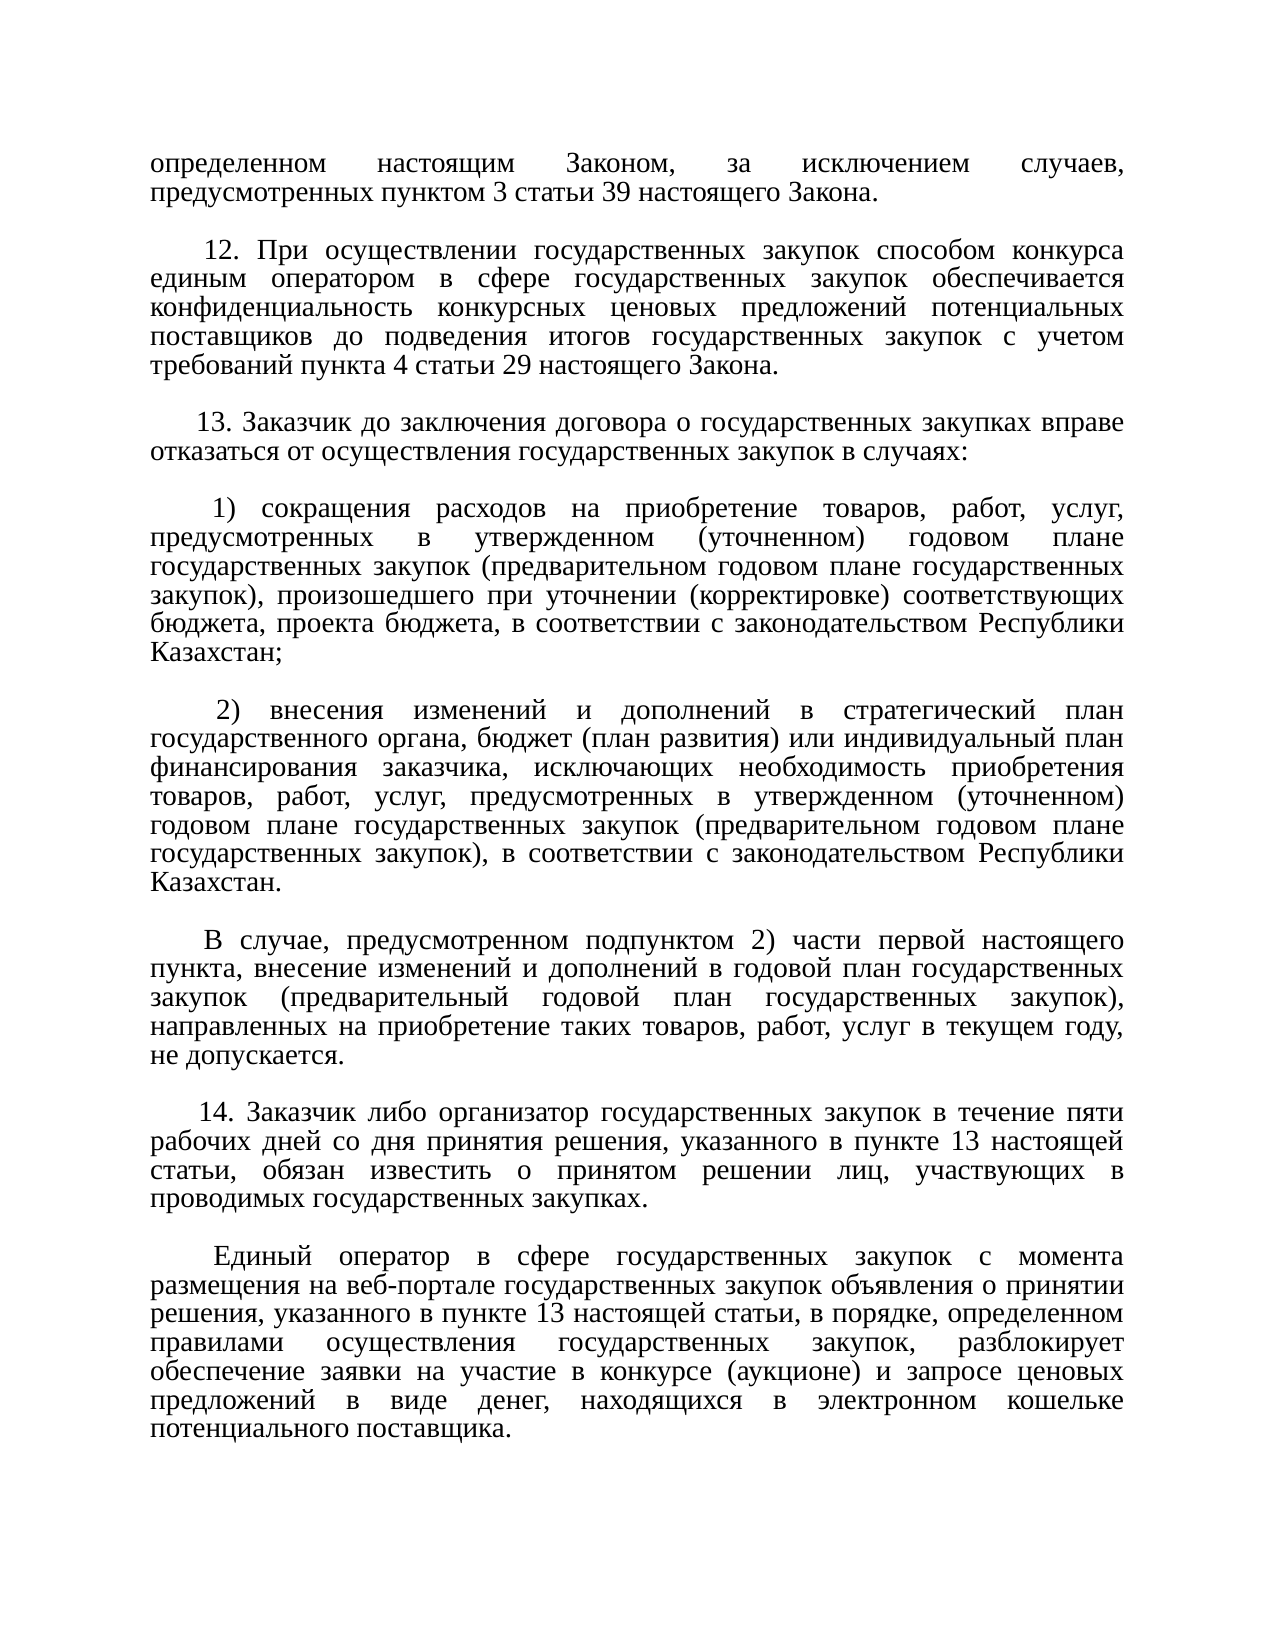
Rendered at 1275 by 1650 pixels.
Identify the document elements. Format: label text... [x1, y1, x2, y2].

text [150, 150, 1125, 207]
text 1) сокращения расходов на приобретение товаров, работ, услуг, предусмотренных в утвержденном (уточненном) годовом плане государственных закупок (предварительном годовом плане государственных закупок), произошедшего при уточнении (корректировке) соответствующих бюджета, проекта бюджета, в соответствии с законодательством Республики Казахстан; [150, 495, 1125, 667]
text 2) внесения изменений и дополнений в стратегический план государственного органа, бюджет (план развития) или индивидуальный план финансирования заказчика, исключающих необходимость приобретения товаров, работ, услуг, предусмотренных в утвержденном (уточненном) годовом плане государственных закупок (предварительном годовом плане государственных закупок), в соответствии с законодательством Республики Казахстан. [150, 696, 1125, 897]
text 14. Заказчик либо организатор государственных закупок в течение пяти рабочих дней со дня принятия решения, указанного в пункте 13 настоящей статьи, обязан известить о принятом решении лиц, участвующих в проводимых государственных закупках. [150, 1099, 1125, 1214]
text Единый оператор в сфере государственных закупок с момента размещения на веб-портале государственных закупок объявления о принятии решения, указанного в пункте 13 настоящей статьи, в порядке, определенном правилами осуществления государственных закупок, разблокирует обеспечение заявки на участие в конкурсе (аукционе) и запросе ценовых предложений в виде денег, находящихся в электронном кошельке потенциального поставщика. [150, 1242, 1125, 1444]
text 12. При осуществлении государственных закупок способом конкурса единым оператором в сфере государственных закупок обеспечивается конфиденциальность конкурсных ценовых предложений потенциальных поставщиков до подведения итогов государственных закупок с учетом требований пункта 4 статьи 29 настоящего Закона. [150, 236, 1125, 380]
text 13. Заказчик до заключения договора о государственных закупках вправе отказаться от осуществления государственных закупок в случаях: [150, 409, 1125, 466]
text В случае, предусмотренном подпунктом 2) части первой настоящего пункта, внесение изменений и дополнений в годовой план государственных закупок (предварительный годовой план государственных закупок), направленных на приобретение таких товаров, работ, услуг в текущем году, не допускается. [150, 926, 1125, 1070]
